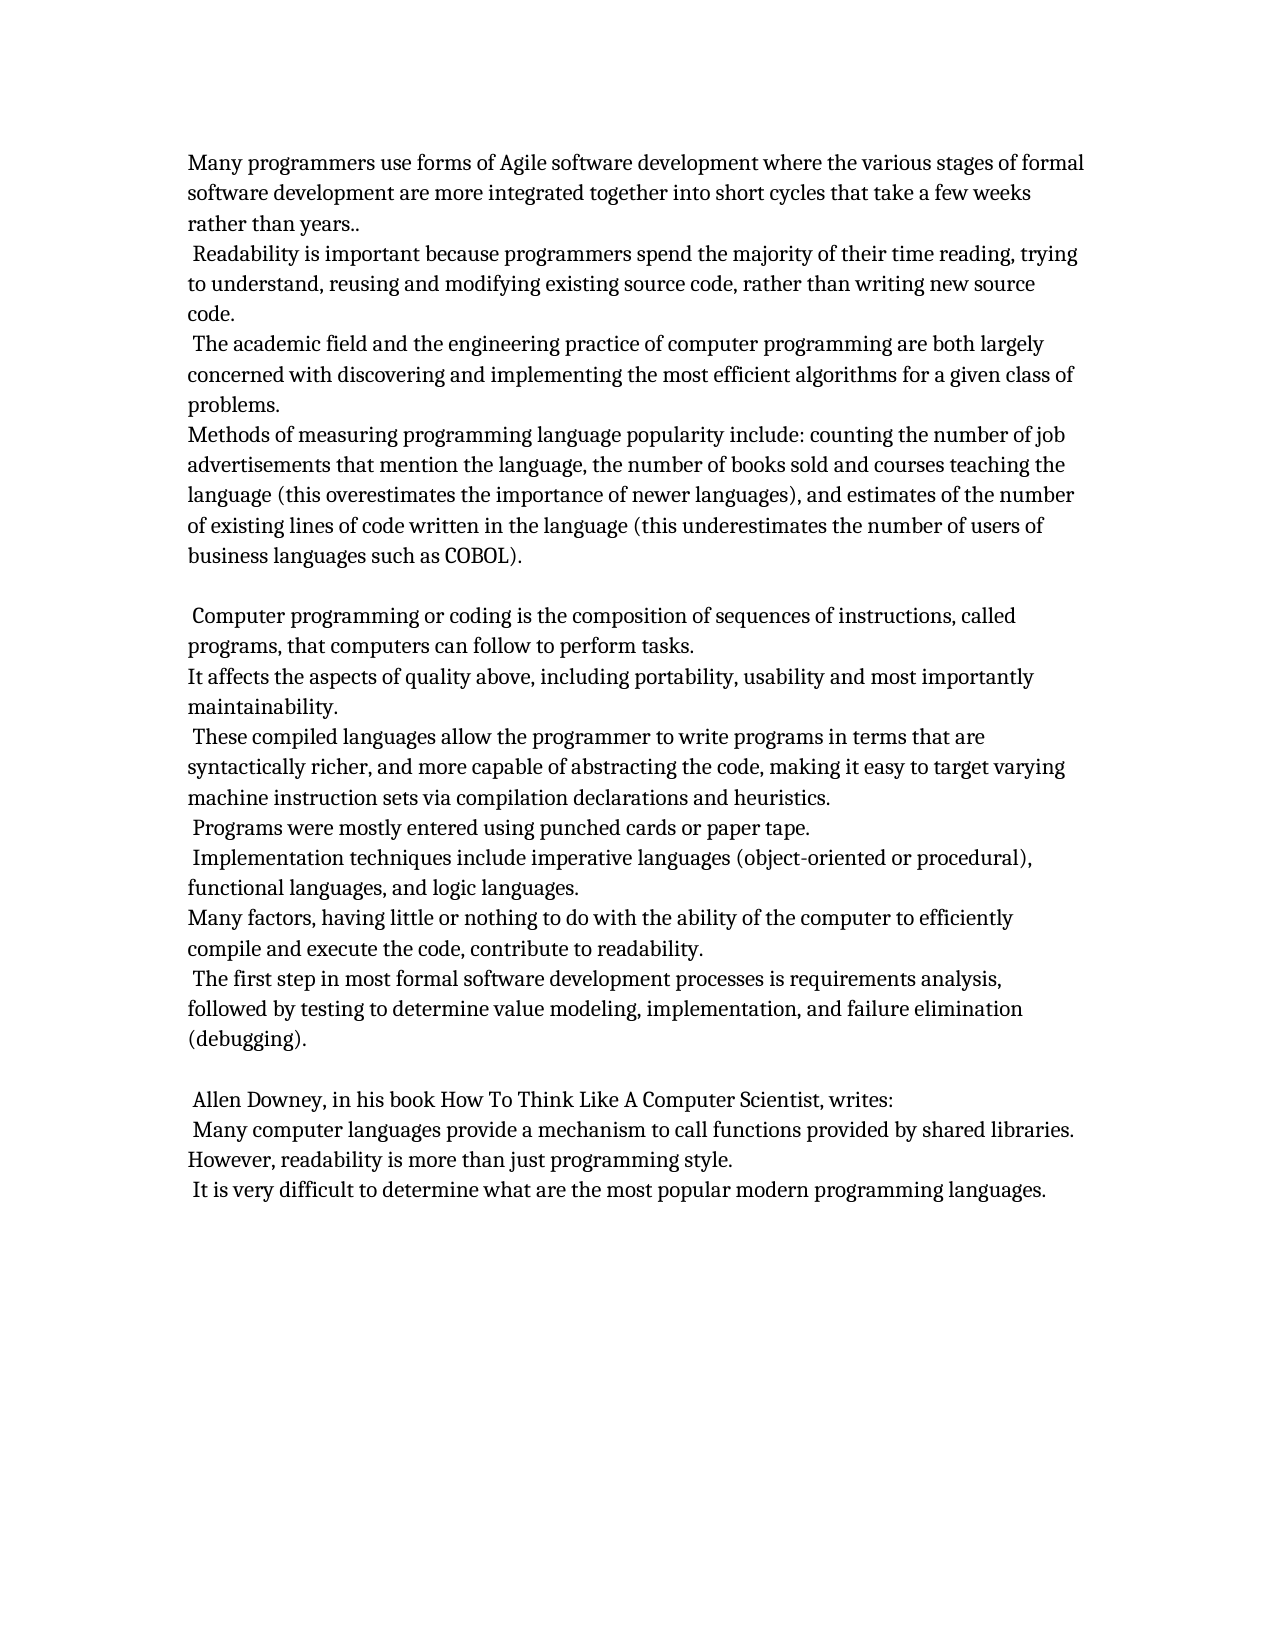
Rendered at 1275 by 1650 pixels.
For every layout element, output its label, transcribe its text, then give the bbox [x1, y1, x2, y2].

text Many programmers use forms of Agile software development where the various stages of formal software development are more integrated together into short cycles that take a few weeks rather than years.. Readability is important because programmers spend the majority of their time reading, trying to understand, reusing and modifying existing source code, rather than writing new source code. The academic field and the engineering practice of computer programming are both largely concerned with discovering and implementing the most efficient algorithms for a given class of problems. Methods of measuring programming language popularity include: counting the number of job advertisements that mention the language, the number of books sold and courses teaching the language (this overestimates the importance of newer languages), and estimates of the number of existing lines of code written in the language (this underestimates the number of users of business languages such as COBOL). Computer programming or coding is the composition of sequences of instructions, called programs, that computers can follow to perform tasks. It affects the aspects of quality above, including portability, usability and most importantly maintainability. These compiled languages allow the programmer to write programs in terms that are syntactically richer, and more capable of abstracting the code, making it easy to target varying machine instruction sets via compilation declarations and heuristics. Programs were mostly entered using punched cards or paper tape. Implementation techniques include imperative languages (object-oriented or procedural), functional languages, and logic languages. Many factors, having little or nothing to do with the ability of the computer to efficiently compile and execute the code, contribute to readability. The first step in most formal software development processes is requirements analysis, followed by testing to determine value modeling, implementation, and failure elimination (debugging). Allen Downey, in his book How To Think Like A Computer Scientist, writes: Many computer languages provide a mechanism to call functions provided by shared libraries. However, readability is more than just programming style. It is very difficult to determine what are the most popular modern programming languages. [187, 150, 1087, 1203]
